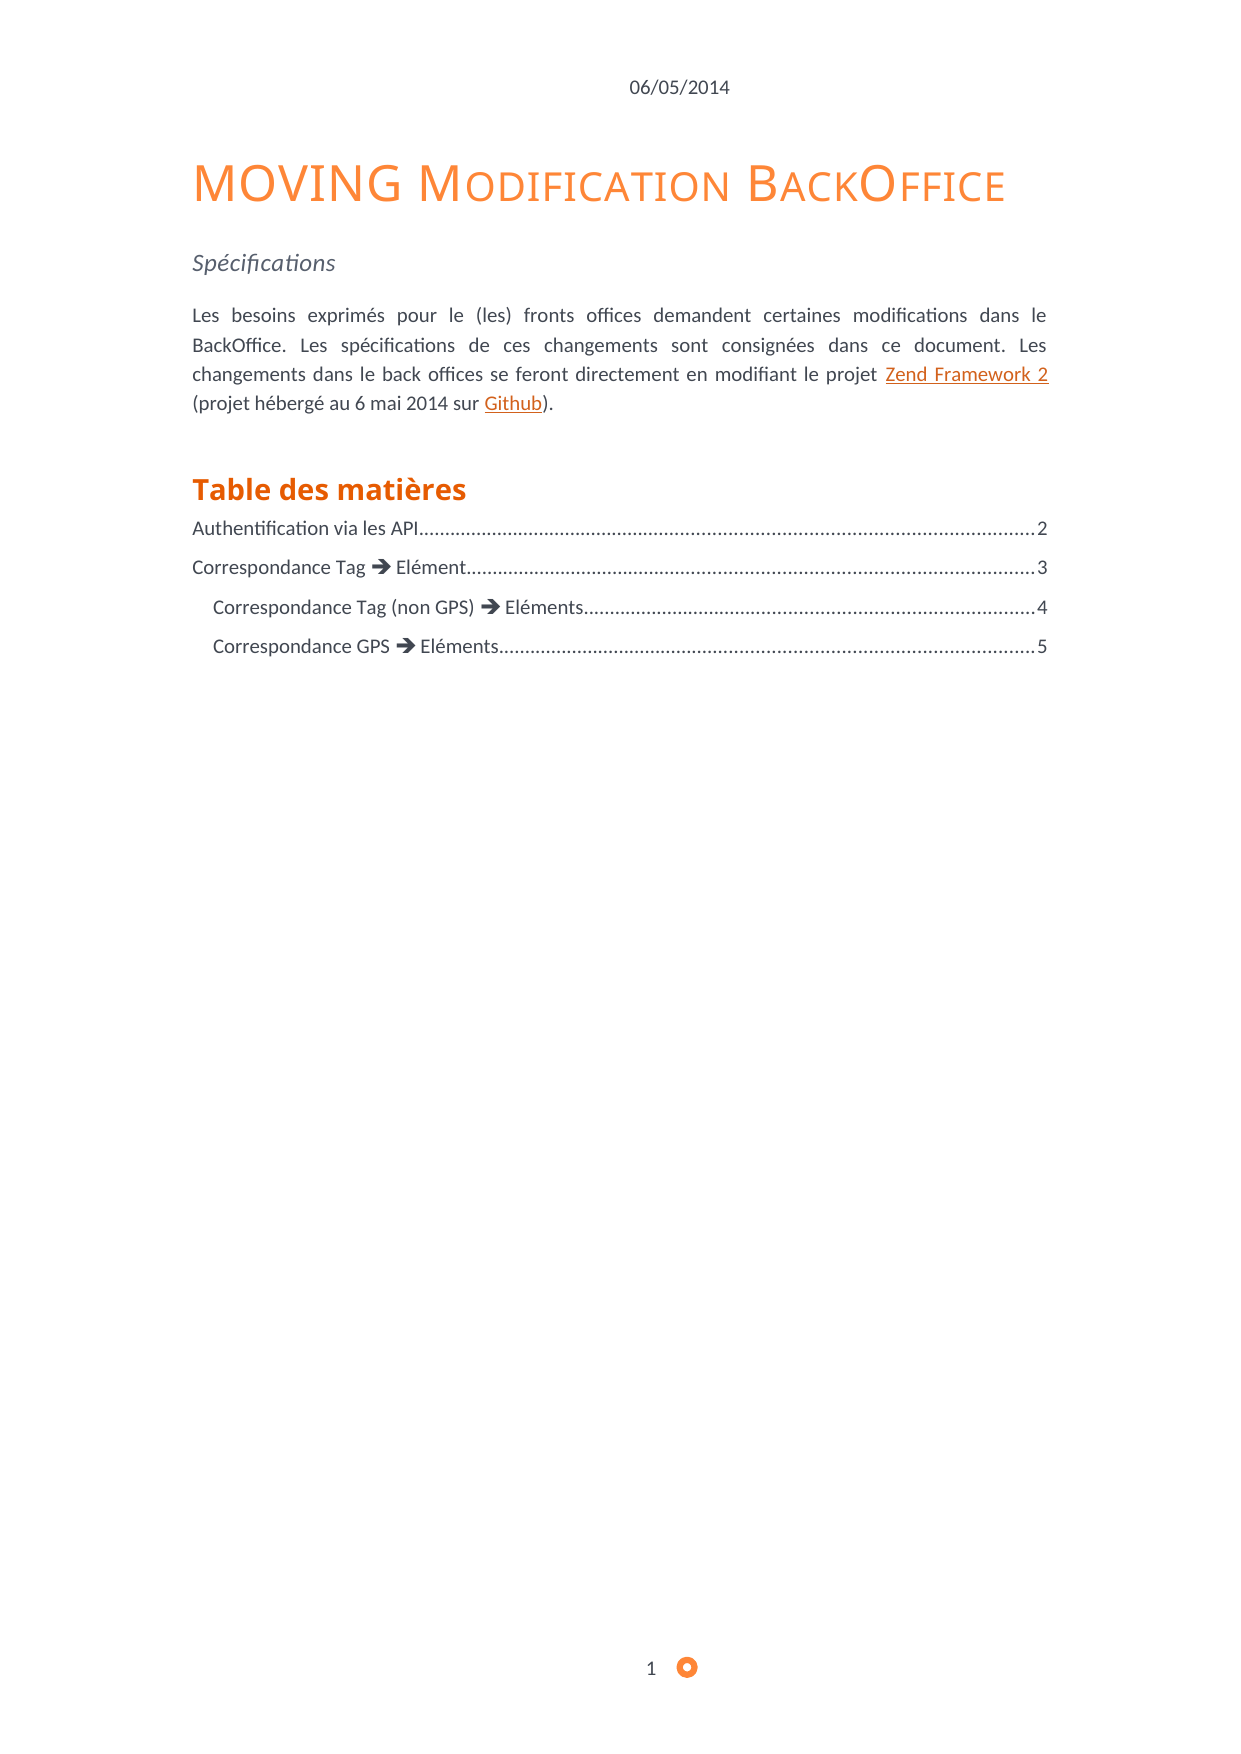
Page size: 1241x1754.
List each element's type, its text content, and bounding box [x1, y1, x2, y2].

text Les besoins exprimés pour le (les) fronts offices demandent certaines modifications dans le BackOffice. Les spécifications de ces changements sont consignées dans ce document. Les changements dans le back offices se feront directement en modifiant le projet Zend Framework 2 (projet hébergé au 6 mai 2014 sur Github). [192, 303, 1048, 416]
